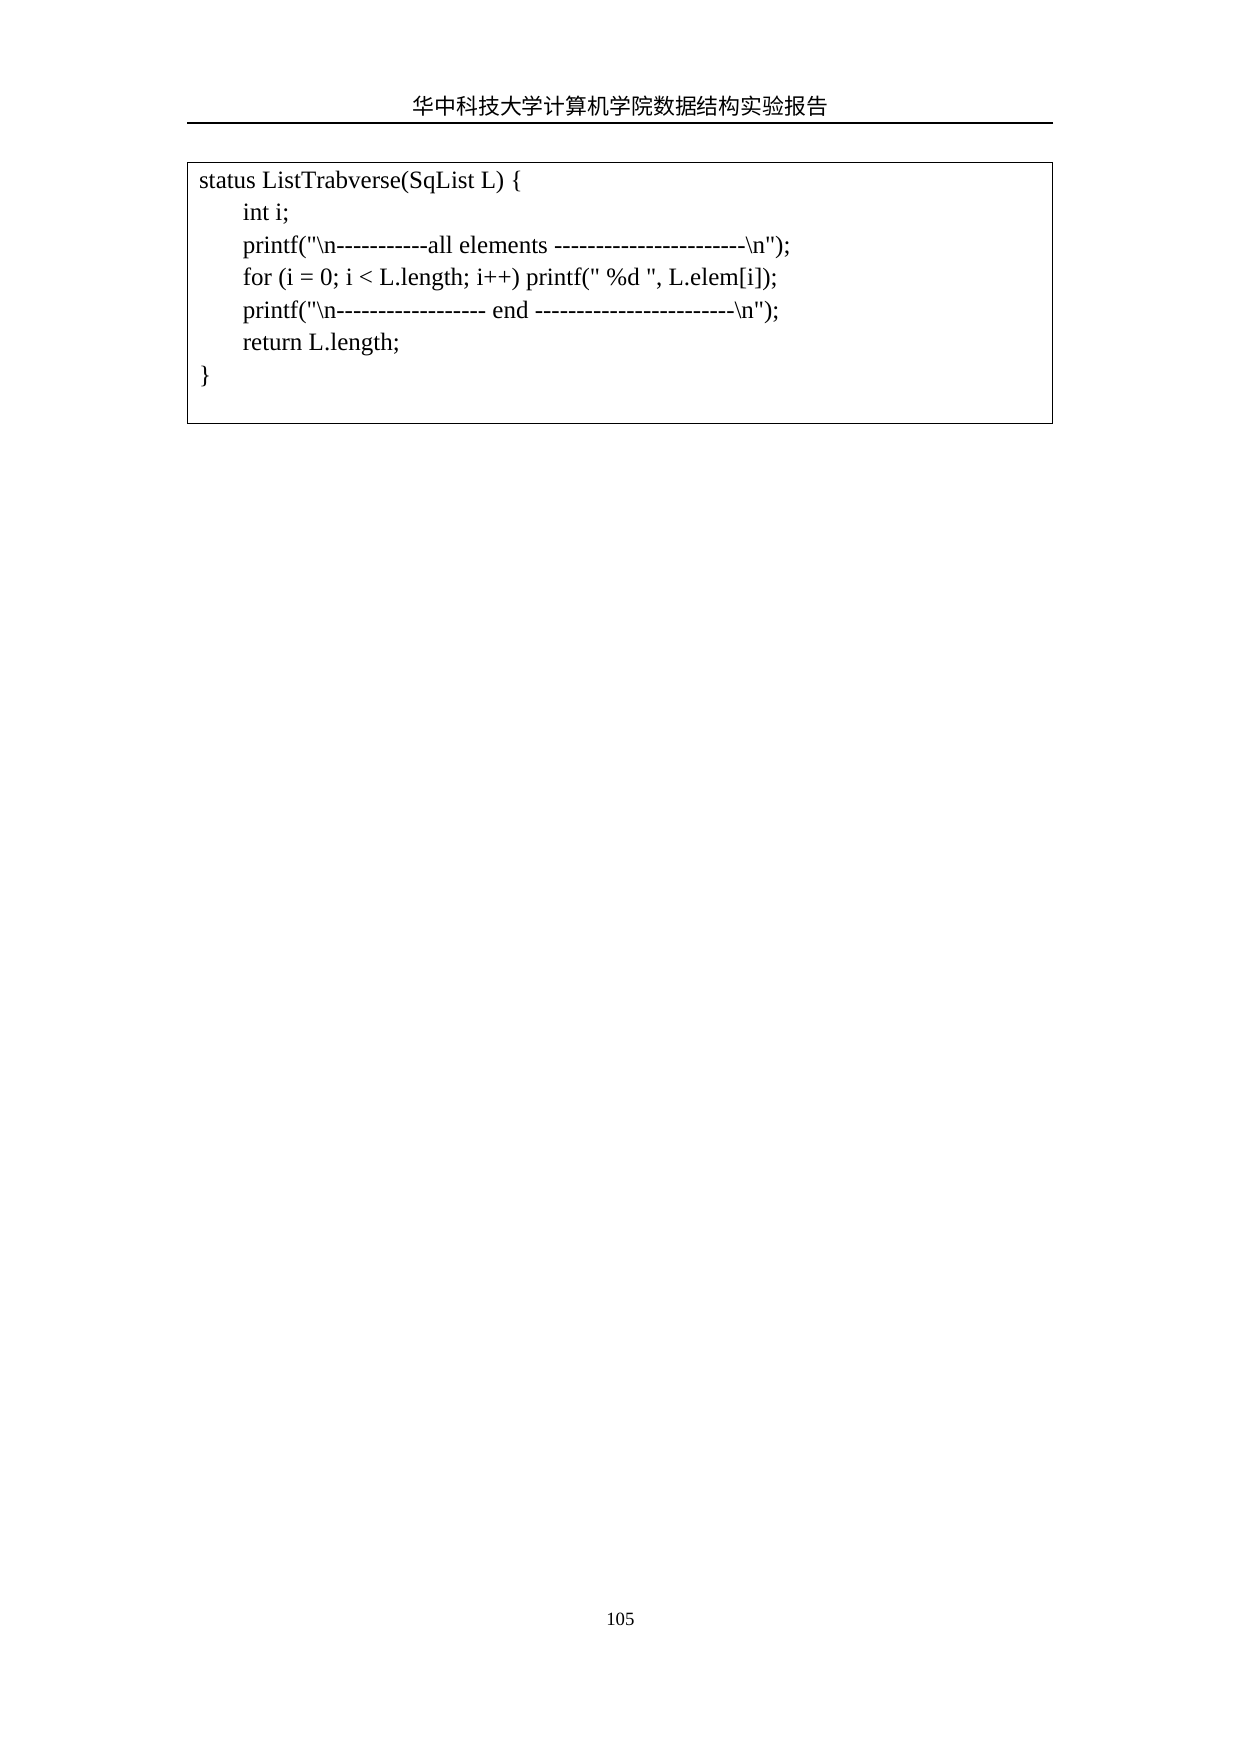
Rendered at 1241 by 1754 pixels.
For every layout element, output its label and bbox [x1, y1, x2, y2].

table_header [188, 163, 1052, 423]
